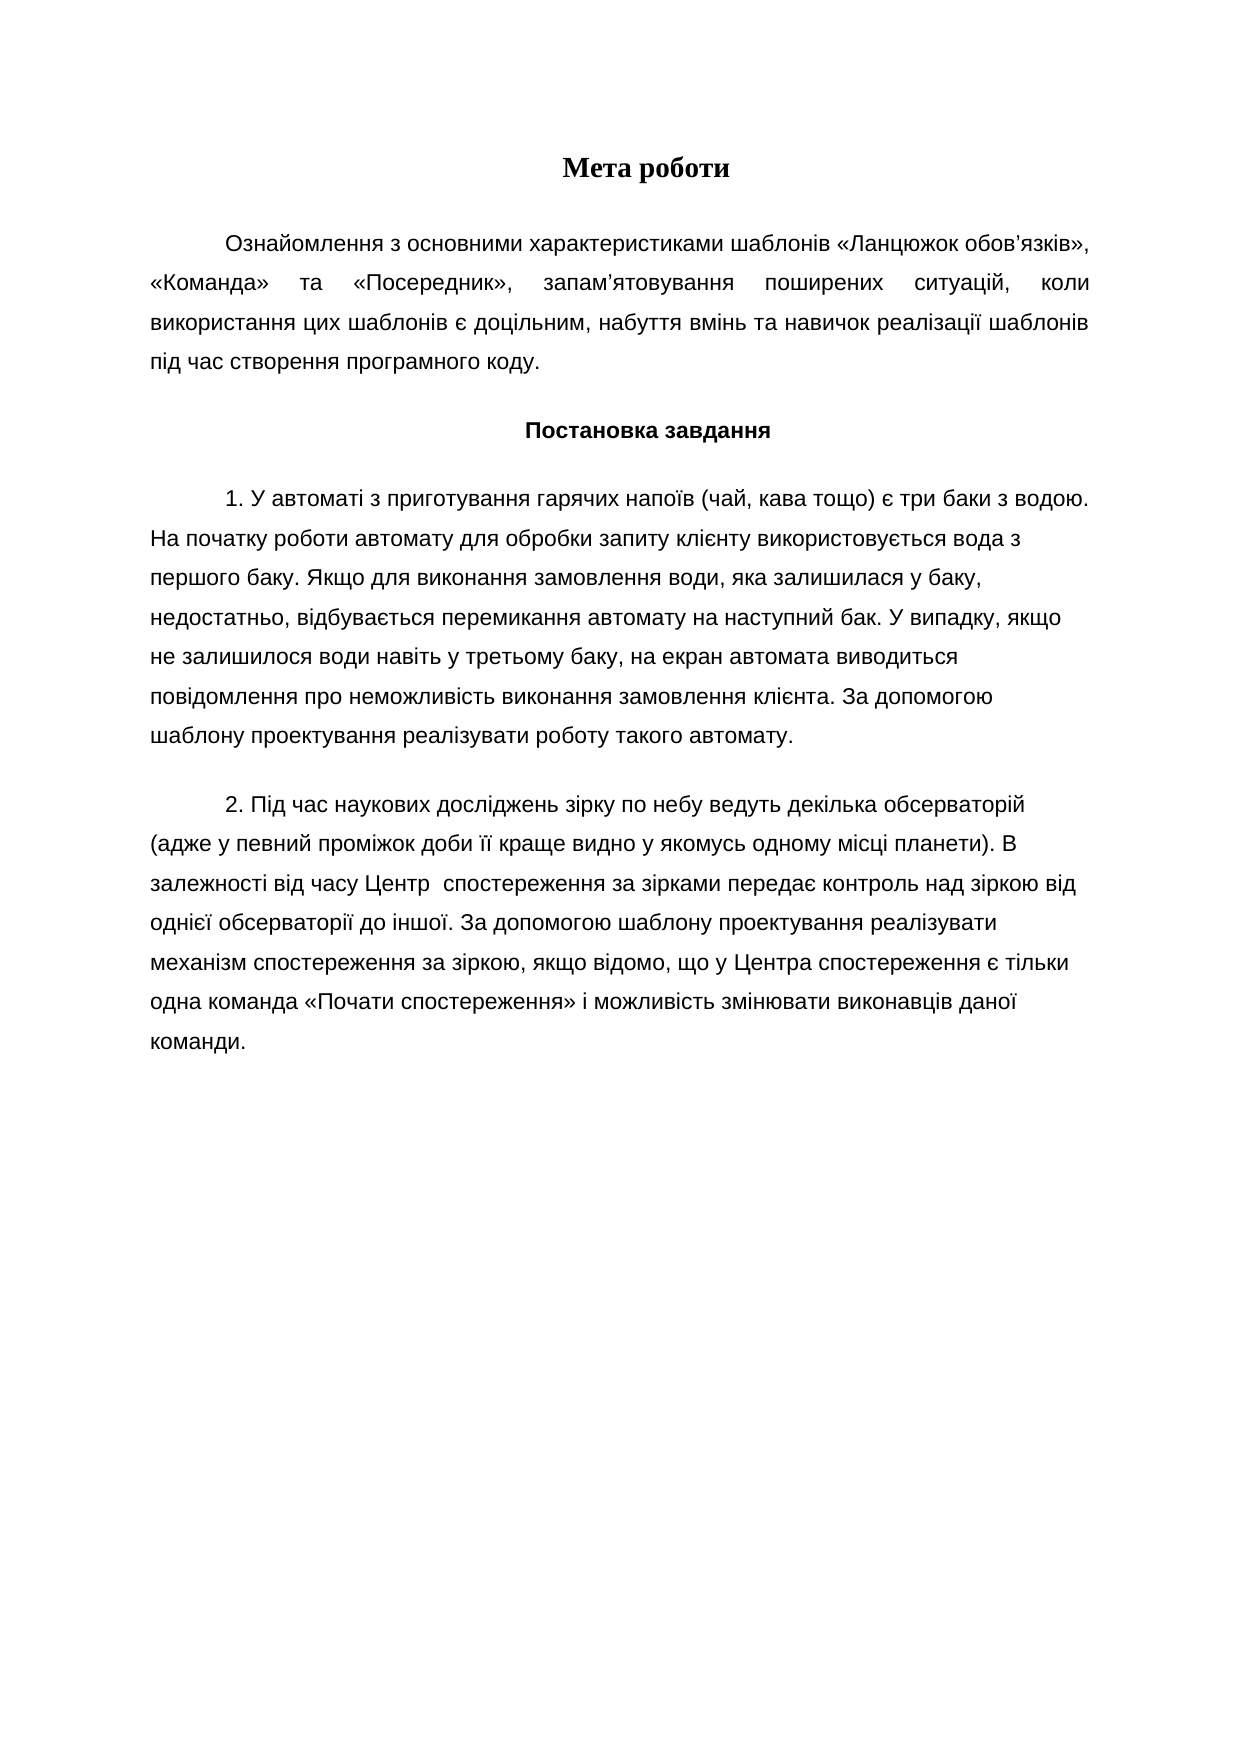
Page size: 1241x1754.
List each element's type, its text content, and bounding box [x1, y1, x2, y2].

text Ознайомлення з основними характеристиками шаблонів «Ланцюжок обов’язків», «Команда» та «Посередник», запам’ятовування поширених ситуацій, коли використання цих шаблонів є доцільним, набуття вмінь та навичок реалізації шаблонів під час створення програмного коду. [150, 229, 1090, 374]
text Мета роботи [150, 150, 1090, 183]
text 2. Під час наукових досліджень зірку по небу ведуть декілька обсерваторій (адже у певний проміжок доби її краще видно у якомусь одному місці планети). В залежності від часу Центр спостереження за зірками передає контроль над зіркою від однієї обсерваторії до іншої. За допомогою шаблону проектування реалізувати механізм спостереження за зіркою, якщо відомо, що у Центра спостереження є тільки одна команда «Почати спостереження» і можливість змінювати виконавців даної команди. [150, 791, 1090, 1054]
text 1. У автоматі з приготування гарячих напоїв (чай, кава тощо) є три баки з водою. На початку роботи автомату для обробки запиту клієнту використовується вода з першого баку. Якщо для виконання замовлення води, яка залишилася у баку, недостатньо, відбувається перемикання автомату на наступний бак. У випадку, якщо не залишилося води навіть у третьому баку, на екран автомата виводиться повідомлення про неможливість виконання замовлення клієнта. За допомогою шаблону проектування реалізувати роботу такого автомату. [150, 485, 1090, 748]
text Постановка завдання [450, 417, 1090, 443]
